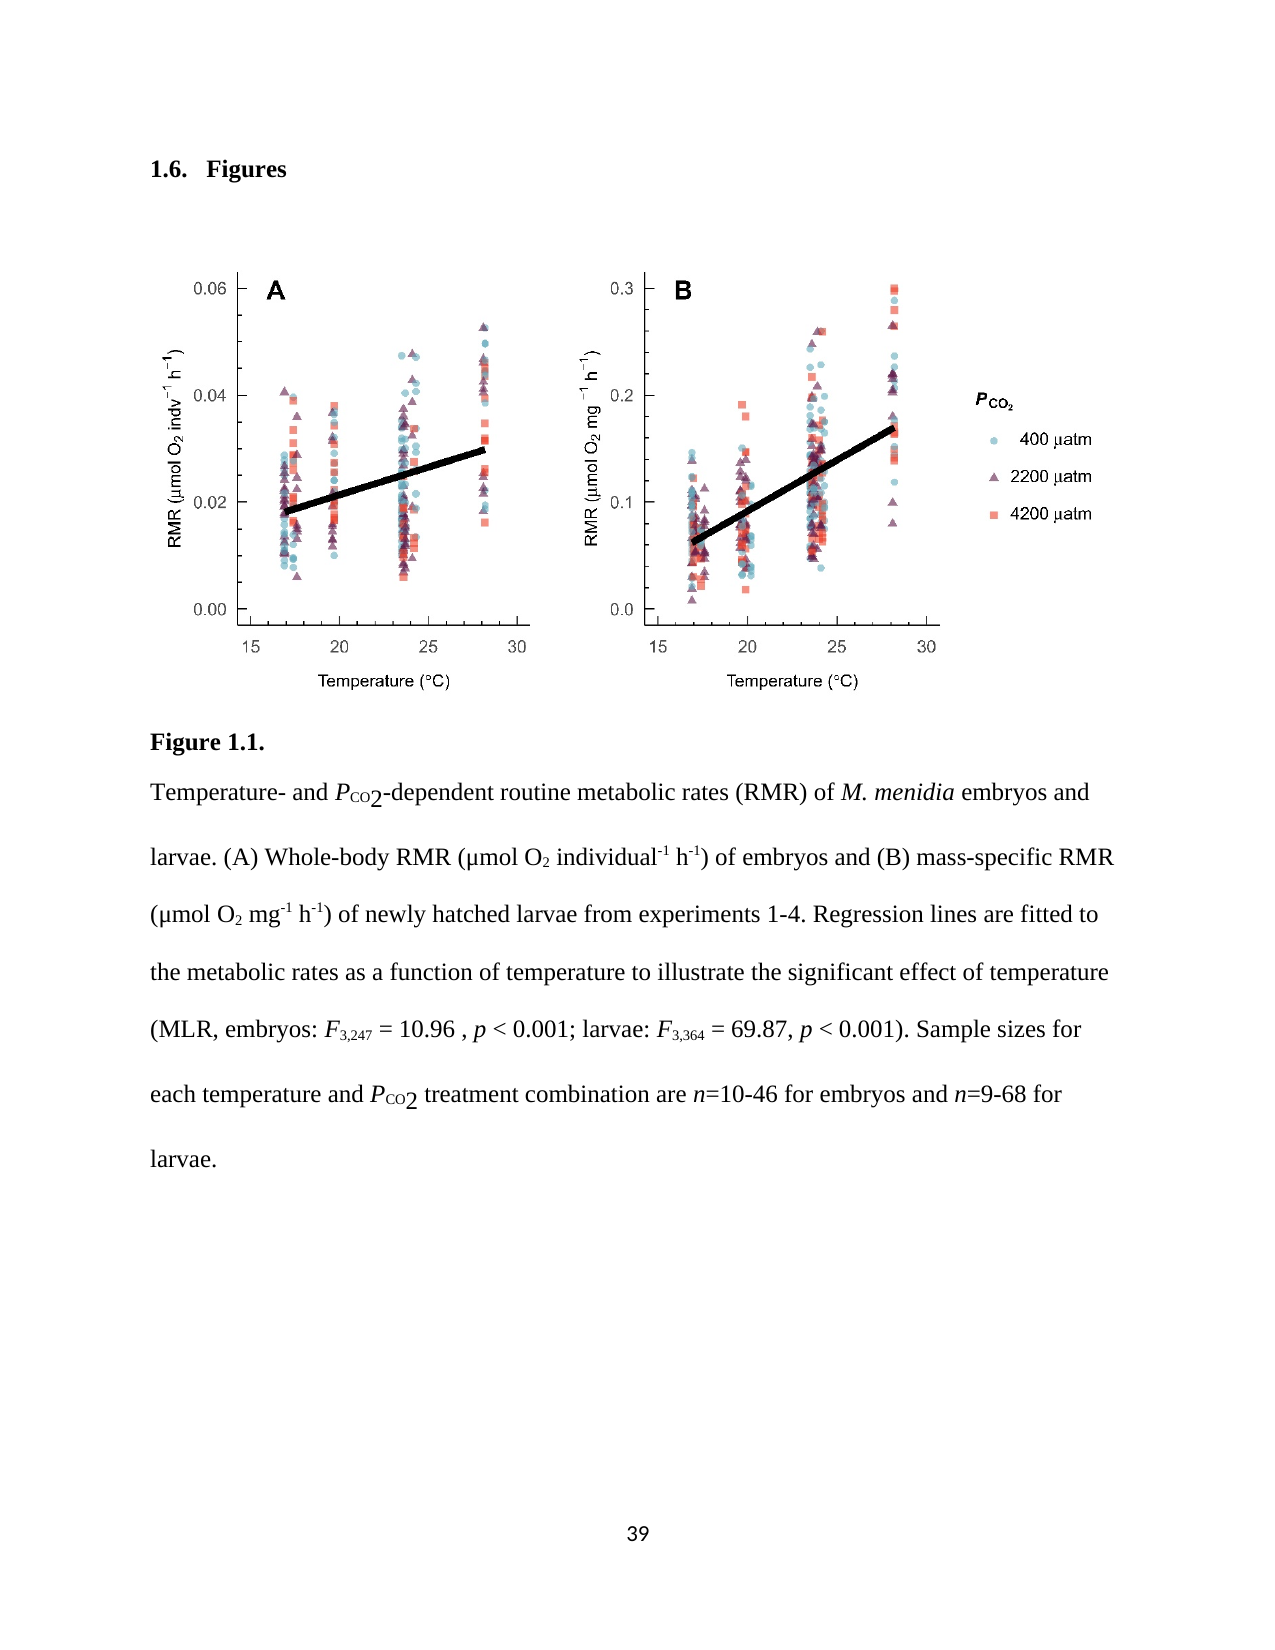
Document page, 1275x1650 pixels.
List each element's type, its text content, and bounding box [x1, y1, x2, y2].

picture [150, 240, 1125, 699]
subtitle Figures [150, 154, 1125, 183]
text Temperature- and PCO2-dependent routine metabolic rates (RMR) of M. menidia embryos and larvae. (A) Whole-body RMR (μmol O2 individual-1 h-1) of embryos and (B) mass-specific RMR (μmol O2 mg-1 h-1) of newly hatched larvae from experiments 1-4. Regression lines are fitted to the metabolic rates as a function of temperature to illustrate the significant effect of temperature (MLR, embryos: F3,247 = 10.96 , p < 0.001; larvae: F3,364 = 69.87, p < 0.001). Sample sizes for each temperature and PCO2 treatment combination are n=10-46 for embryos and n=9-68 for larvae. [150, 777, 1125, 1172]
